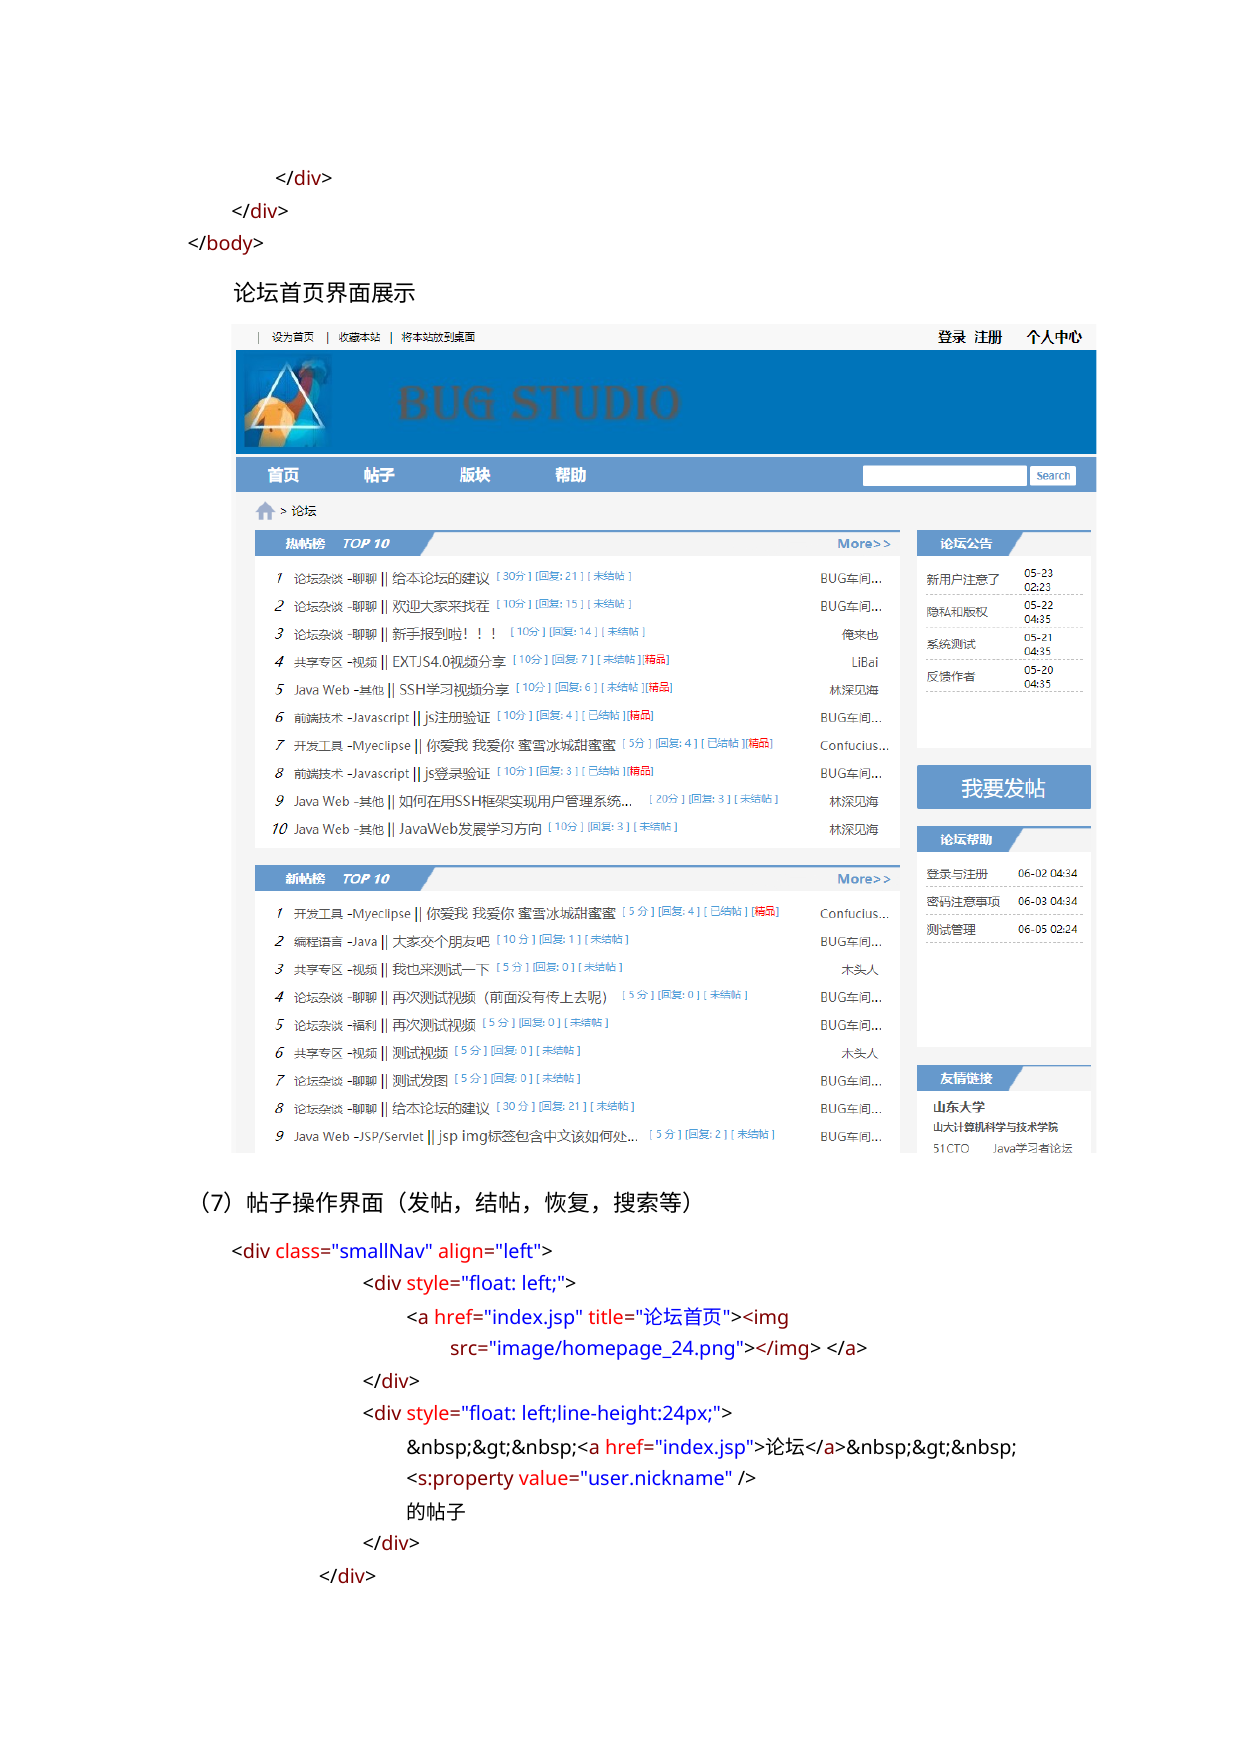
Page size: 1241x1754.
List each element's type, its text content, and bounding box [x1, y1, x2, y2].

text </div> [187, 1559, 1053, 1592]
text <div style="float: left;line-height:24px;"> [187, 1397, 1053, 1429]
text &nbsp;&gt;&nbsp;<a href="index.jsp">论坛</a>&nbsp;&gt;&nbsp; [187, 1429, 1053, 1462]
text <div class="smallNav" align="left"> [187, 1234, 1053, 1267]
text 论坛首页界面展示 [187, 259, 1053, 324]
text </body> [187, 227, 1053, 259]
picture [231, 324, 1097, 1153]
text 的帖子 [187, 1494, 1053, 1527]
text （7）帖子操作界面（发帖，结帖，恢复，搜索等） [187, 1169, 1053, 1234]
text </div> [187, 194, 1053, 227]
text </div> [187, 1364, 1053, 1397]
text <div style="float: left;"> [187, 1267, 1053, 1299]
text src="image/homepage_24.png"></img> </a> [187, 1332, 1053, 1364]
text <s:property value="user.nickname" /> [187, 1462, 1053, 1494]
text </div> [187, 162, 1053, 194]
text <a href="index.jsp" title="论坛首页"><img [187, 1299, 1053, 1332]
text </div> [187, 1527, 1053, 1559]
